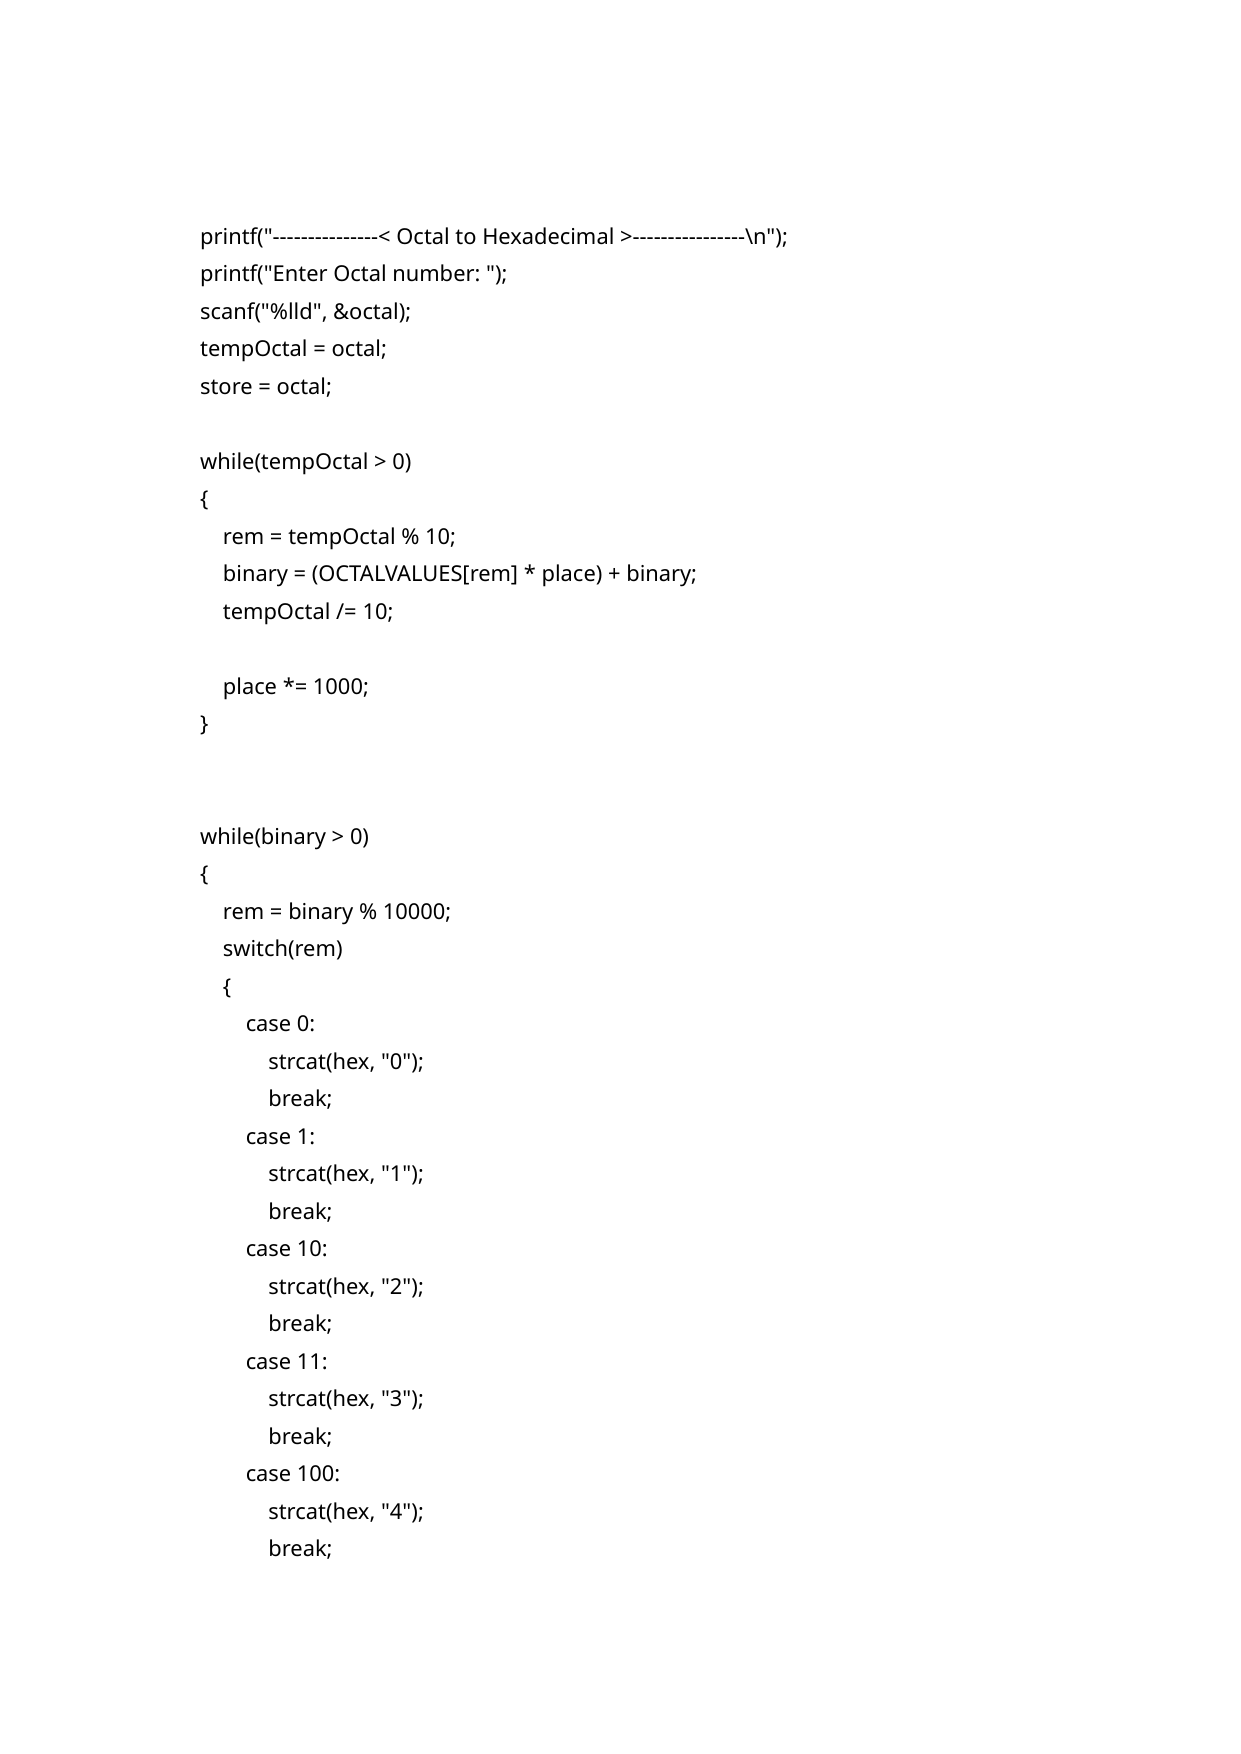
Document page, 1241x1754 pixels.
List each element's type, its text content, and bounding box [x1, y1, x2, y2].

text break; [177, 1529, 1063, 1567]
text case 100: [177, 1454, 1063, 1492]
text } [177, 704, 1063, 742]
text break; [177, 1304, 1063, 1342]
text case 11: [177, 1342, 1063, 1379]
text break; [177, 1192, 1063, 1229]
text strcat(hex, "3"); [177, 1379, 1063, 1417]
text rem = binary % 10000; [177, 892, 1063, 929]
text strcat(hex, "2"); [177, 1267, 1063, 1304]
text case 1: [177, 1117, 1063, 1154]
text strcat(hex, "1"); [177, 1154, 1063, 1192]
text place *= 1000; [177, 667, 1063, 704]
text rem = tempOctal % 10; [177, 517, 1063, 554]
text printf("Enter Octal number: "); [177, 254, 1063, 292]
text while(tempOctal > 0) [177, 442, 1063, 479]
text strcat(hex, "0"); [177, 1042, 1063, 1079]
text case 0: [177, 1004, 1063, 1042]
text tempOctal = octal; [177, 329, 1063, 367]
text break; [177, 1417, 1063, 1454]
text { [177, 967, 1063, 1004]
text store = octal; [177, 367, 1063, 404]
text { [177, 854, 1063, 892]
text binary = (OCTALVALUES[rem] * place) + binary; [177, 554, 1063, 592]
text strcat(hex, "4"); [177, 1492, 1063, 1529]
text printf("---------------< Octal to Hexadecimal >----------------\n"); [177, 217, 1063, 254]
text { [177, 479, 1063, 517]
text tempOctal /= 10; [177, 592, 1063, 629]
text scanf("%lld", &octal); [177, 292, 1063, 329]
text switch(rem) [177, 929, 1063, 967]
text while(binary > 0) [177, 817, 1063, 854]
text break; [177, 1079, 1063, 1117]
text case 10: [177, 1229, 1063, 1267]
